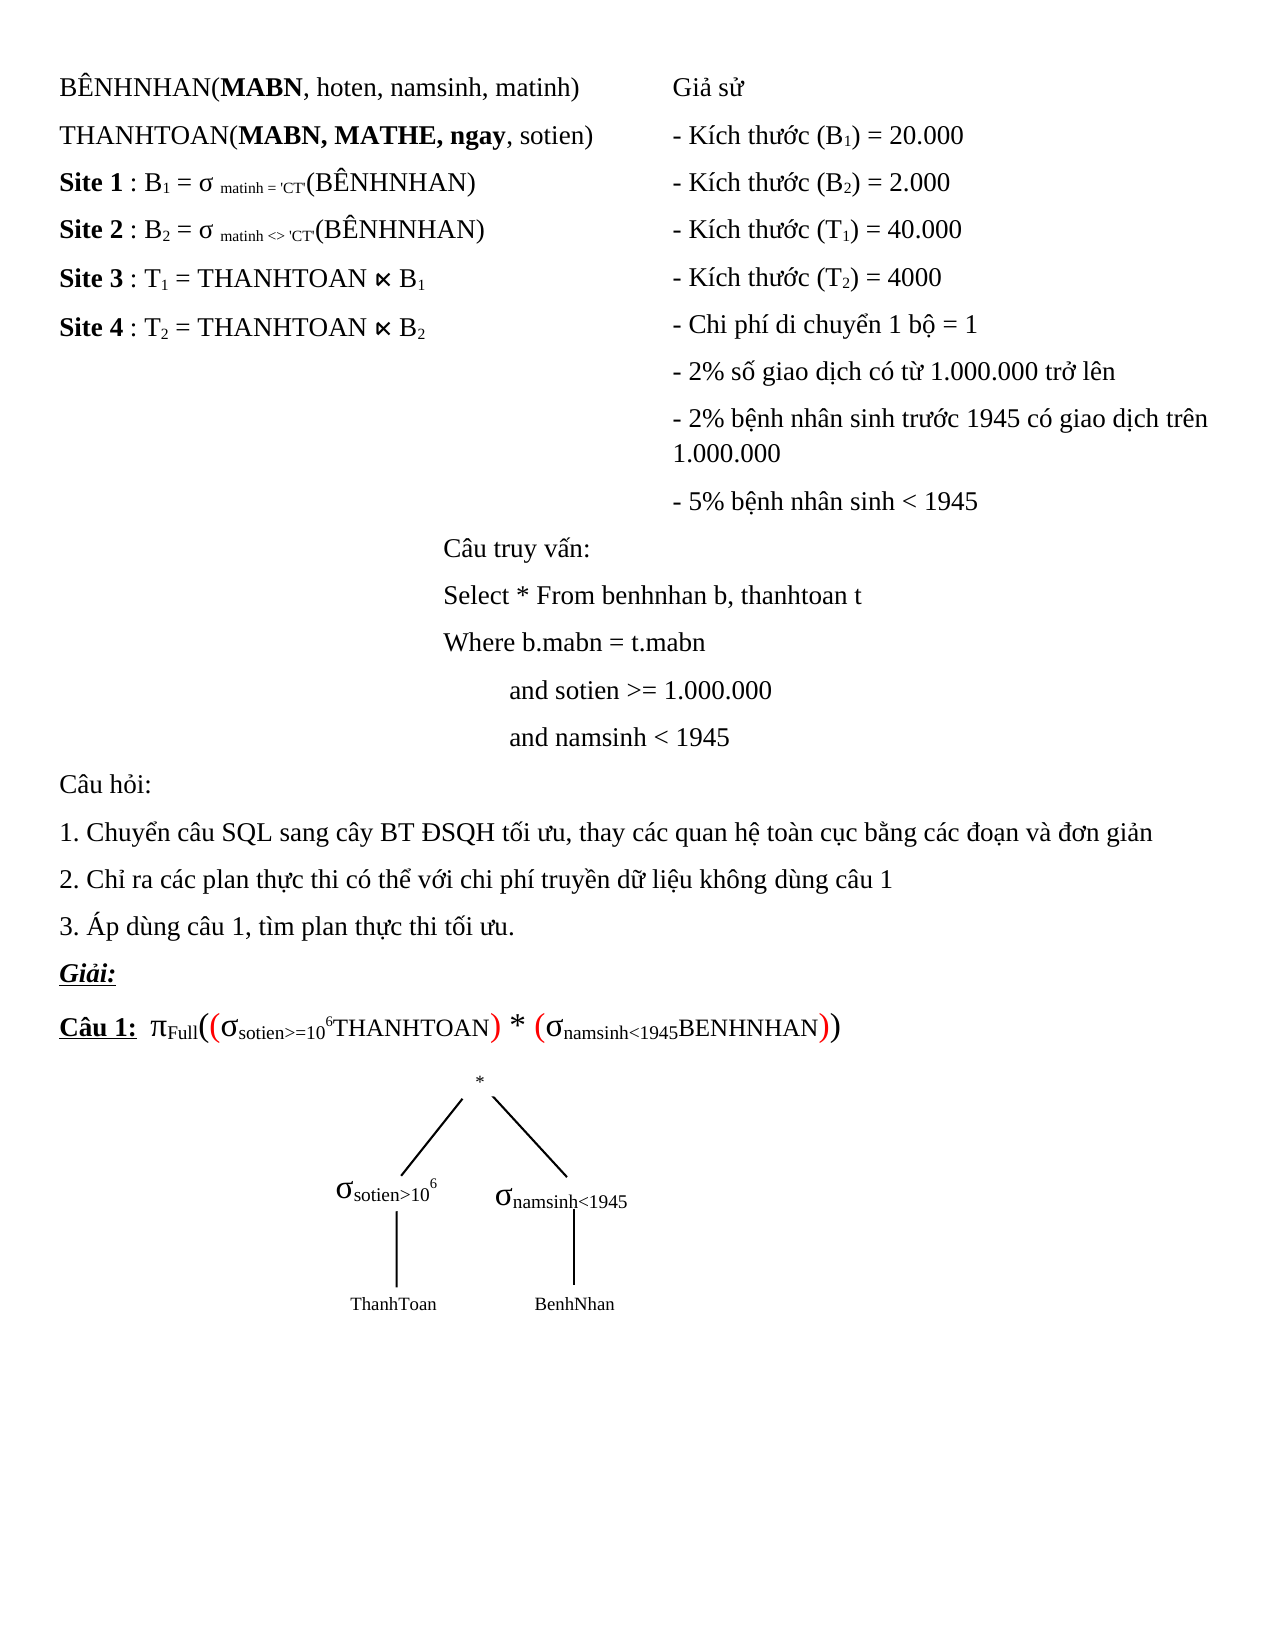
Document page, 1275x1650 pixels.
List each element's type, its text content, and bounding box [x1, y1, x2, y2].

text - Kích thước (B2) = 2.000 [672, 166, 1211, 197]
text Site 4 : T2 = THANHTOAN ⋉ B2 [59, 310, 597, 342]
text - 2% số giao dịch có từ 1.000.000 trở lên [672, 355, 1211, 386]
text and sotien >= 1.000.000 [125, 674, 1211, 705]
text - Kích thước (T2) = 4000 [672, 261, 1211, 292]
text Where b.mabn = t.mabn [59, 627, 1211, 658]
text Câu hỏi: [59, 768, 1211, 799]
text BÊNHNHAN(MABN, hoten, namsinh, matinh) [59, 72, 597, 103]
text 2. Chỉ ra các plan thực thi có thể với chi phí truyền dữ liệu không dùng câu 1 [59, 863, 1211, 894]
text Câu truy vấn: [59, 532, 1211, 563]
text - 5% bệnh nhân sinh < 1945 [672, 485, 1211, 516]
text THANHTOAN(MABN, MATHE, ngay, sotien) [59, 119, 597, 150]
text - Kích thước (T1) = 40.000 [672, 213, 1211, 244]
text Giải: [59, 958, 1211, 989]
text Select * From benhnhan b, thanhtoan t [59, 579, 1211, 610]
text - 2% bệnh nhân sinh trước 1945 có giao dịch trên 1.000.000 [672, 403, 1211, 468]
text Site 1 : B1 = σ matinh = 'CT'(BÊNHNHAN) [59, 166, 597, 197]
text Giả sử [672, 72, 1211, 103]
text 3. Áp dùng câu 1, tìm plan thực thi tối ưu. [59, 910, 1211, 941]
text - Kích thước (B1) = 20.000 [672, 119, 1211, 150]
text Site 2 : B2 = σ matinh <> 'CT'(BÊNHNHAN) [59, 213, 597, 244]
text Câu 1: πFull((σsotien>=106THANHTOAN) * (σnamsinh<1945BENHNHAN)) [59, 1005, 1211, 1043]
text and namsinh < 1945 [125, 721, 1211, 752]
text Site 3 : T1 = THANHTOAN ⋉ B1 [59, 261, 597, 293]
text 1. Chuyển câu SQL sang cây BT ĐSQH tối ưu, thay các quan hệ toàn cục bằng các đoạn và đơn giản [59, 816, 1211, 847]
text - Chi phí di chuyển 1 bộ = 1 [672, 308, 1211, 339]
